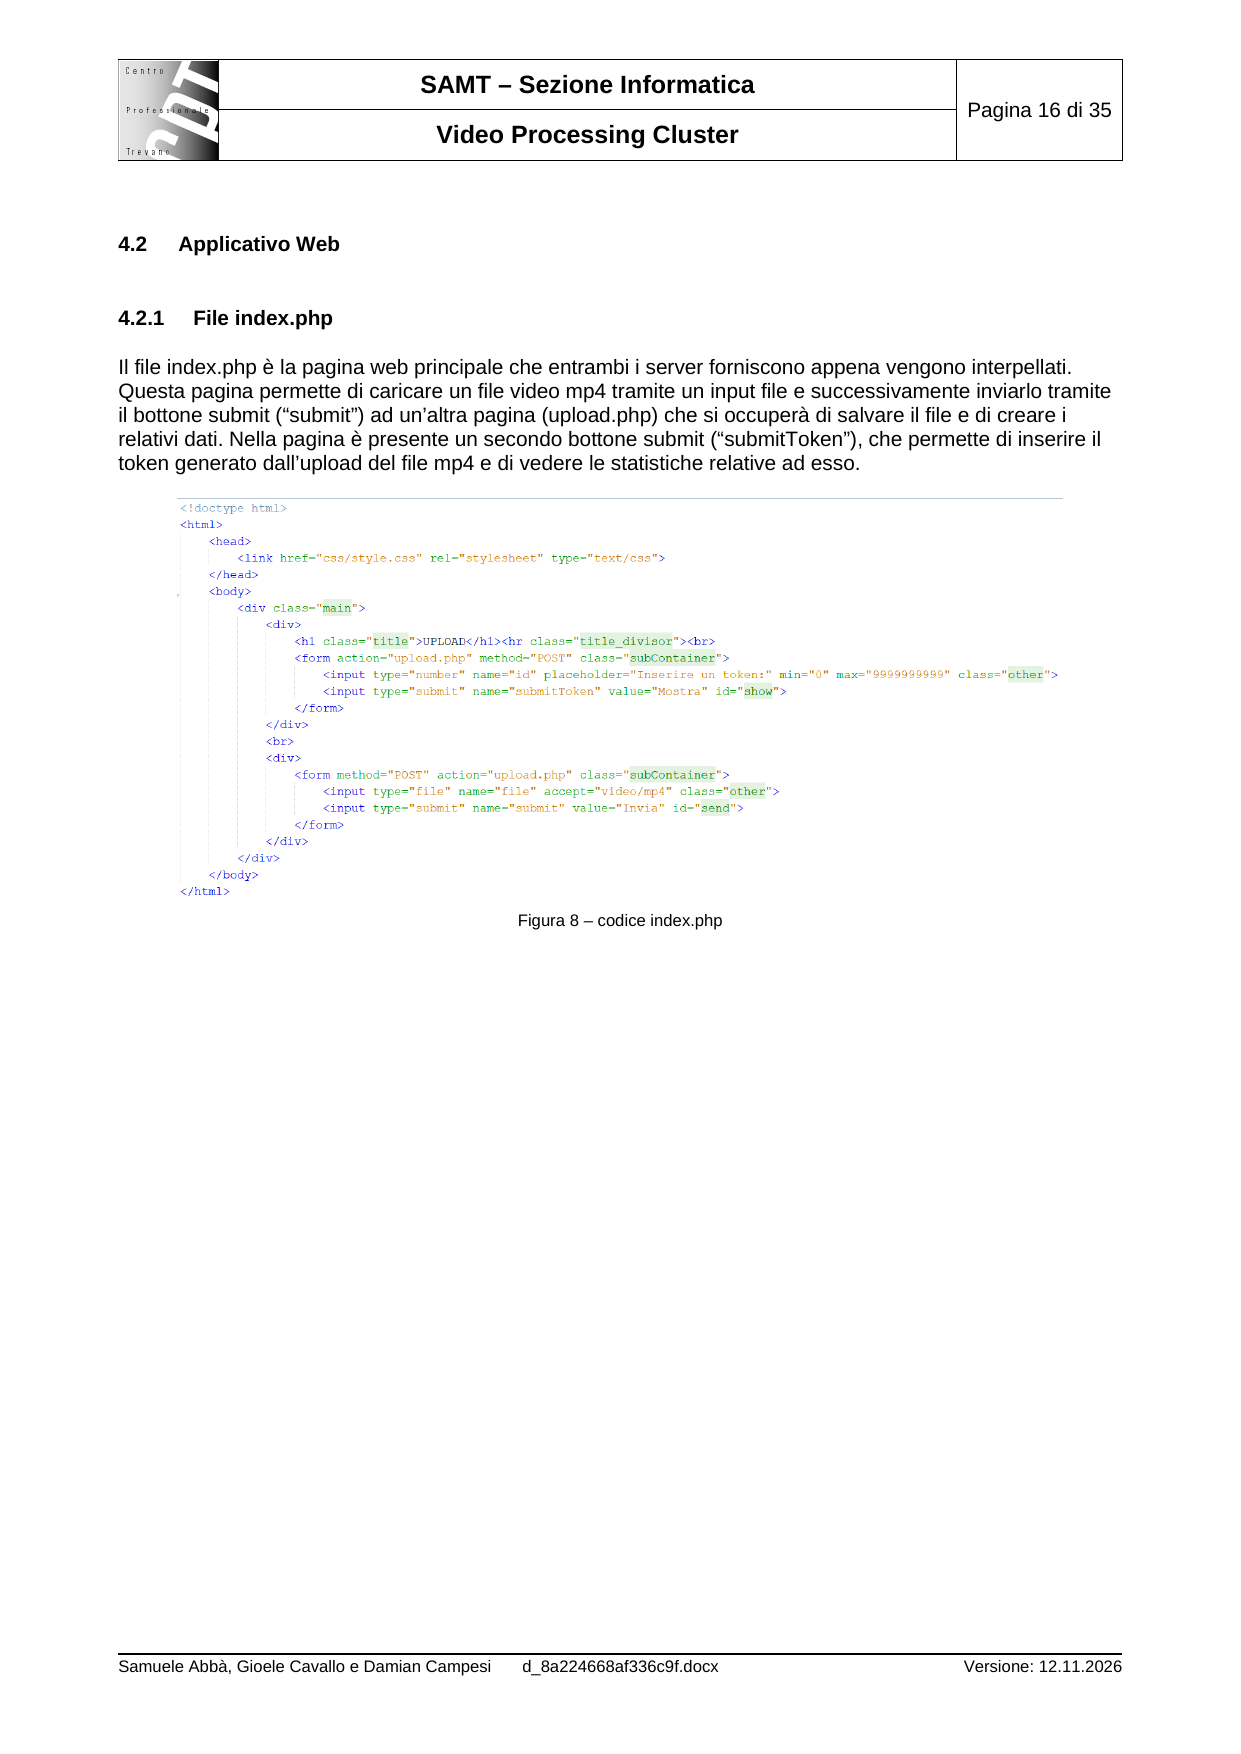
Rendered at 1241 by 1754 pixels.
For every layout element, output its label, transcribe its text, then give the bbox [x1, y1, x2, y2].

picture [177, 498, 1063, 899]
text Il file index.php è la pagina web principale che entrambi i server forniscono appena vengono interpellati. Questa pagina permette di caricare un file video mp4 tramite un input file e successivamente inviarlo tramite il bottone submit (“submit”) ad un’altra pagina (upload.php) che si occuperà di salvare il file e di creare i relativi dati. Nella pagina è presente un secondo bottone submit (“submitToken”), che permette di inserire il token generato dall’upload del file mp4 e di vedere le statistiche relative ad esso. [118, 355, 1122, 474]
picture [118, 60, 219, 160]
text Figura 8 – codice index.php [118, 911, 1122, 930]
subtitle Applicativo Web [118, 232, 1122, 256]
subtitle File index.php [118, 306, 1122, 330]
